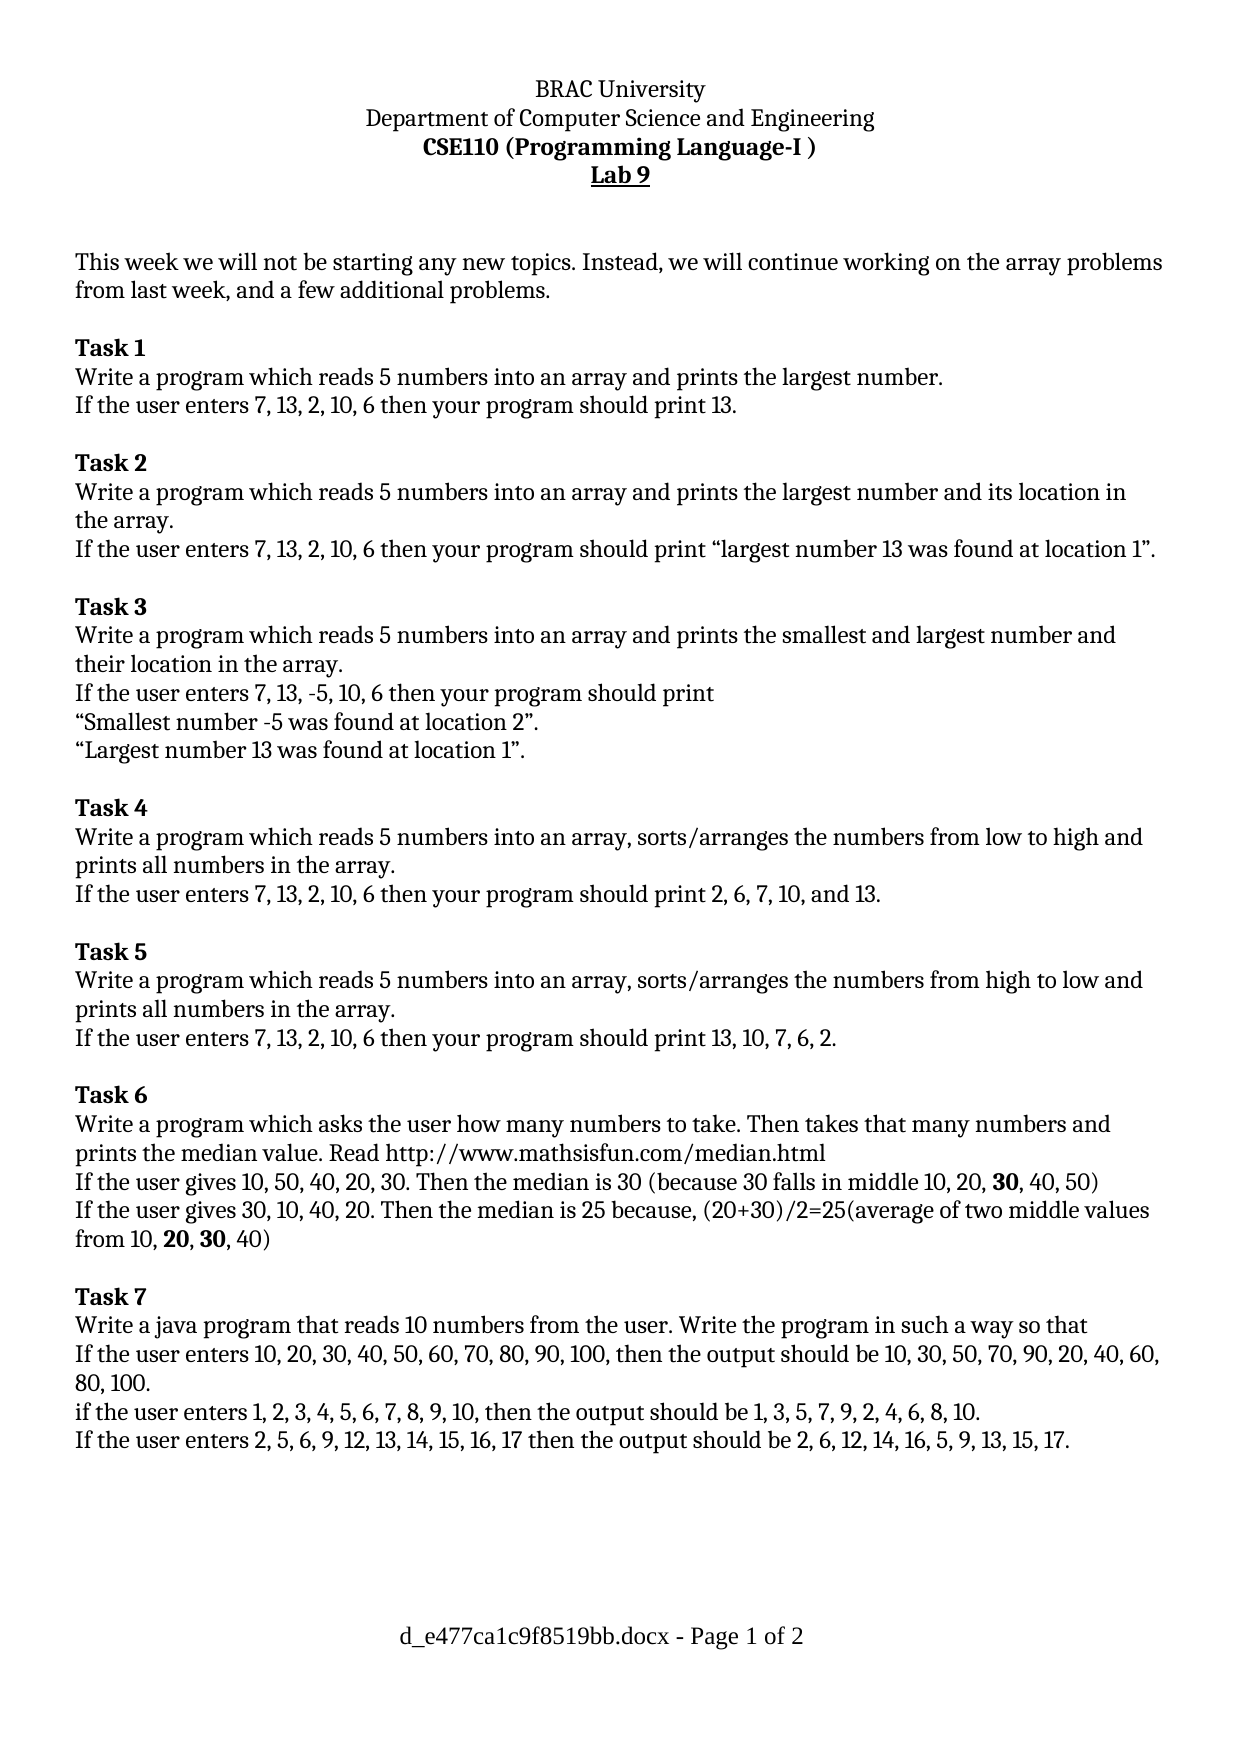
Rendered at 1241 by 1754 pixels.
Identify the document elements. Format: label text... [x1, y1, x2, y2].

text Write a program which reads 5 numbers into an array and prints the largest number. [75, 362, 1165, 391]
text If the user enters 7, 13, 2, 10, 6 then your program should print 2, 6, 7, 10, and 13. [75, 880, 1165, 909]
text Write a program which reads 5 numbers into an array and prints the largest number and its location in the array. [75, 477, 1165, 535]
text If the user enters 7, 13, 2, 10, 6 then your program should print 13, 10, 7, 6, 2. [75, 1024, 1165, 1052]
text If the user enters 2, 5, 6, 9, 12, 13, 14, 15, 16, 17 then the output should be 2, 6, 12, 14, 16, 5, 9, 13, 15, 17. [75, 1426, 1165, 1455]
text “Largest number 13 was found at location 1”. [75, 736, 1165, 765]
text If the user gives 10, 50, 40, 20, 30. Then the median is 30 (because 30 falls in middle 10, 20, 30, 40, 50) [75, 1167, 1165, 1196]
text Task 5 [75, 937, 1165, 966]
text Task 7 [75, 1282, 1165, 1311]
text Write a java program that reads 10 numbers from the user. Write the program in such a way so that [75, 1311, 1165, 1340]
text Write a program which reads 5 numbers into an array and prints the smallest and largest number and their location in the array. [75, 621, 1165, 679]
text If the user enters 7, 13, 2, 10, 6 then your program should print “largest number 13 was found at location 1”. [75, 535, 1165, 564]
text Write a program which reads 5 numbers into an array, sorts/arranges the numbers from low to high and prints all numbers in the array. [75, 822, 1165, 880]
text CSE110 (Programming Language-I ) [75, 132, 1165, 161]
text if the user enters 1, 2, 3, 4, 5, 6, 7, 8, 9, 10, then the output should be 1, 3, 5, 7, 9, 2, 4, 6, 8, 10. [75, 1397, 1165, 1426]
text Write a program which asks the user how many numbers to take. Then takes that many numbers and prints the median value. Read http://www.mathsisfun.com/median.html [75, 1110, 1165, 1167]
list Task 1 [75, 334, 1165, 362]
text Task 3 [75, 592, 1165, 621]
text Task 4 [75, 794, 1165, 822]
text If the user enters 10, 20, 30, 40, 50, 60, 70, 80, 90, 100, then the output should be 10, 30, 50, 70, 90, 20, 40, 60, 80, 100. [75, 1340, 1165, 1397]
text This week we will not be starting any new topics. Instead, we will continue working on the array problems from last week, and a few additional problems. [75, 247, 1165, 305]
text If the user enters 7, 13, -5, 10, 6 then your program should print [75, 679, 1165, 707]
text BRAC University [75, 75, 1165, 104]
text If the user enters 7, 13, 2, 10, 6 then your program should print 13. [75, 391, 1165, 420]
text If the user gives 30, 10, 40, 20. Then the median is 25 because, (20+30)/2=25(average of two middle values from 10, 20, 30, 40) [75, 1196, 1165, 1254]
text “Smallest number -5 was found at location 2”. [75, 707, 1165, 736]
text Task 2 [75, 449, 1165, 477]
text Department of Computer Science and Engineering [75, 104, 1165, 132]
text Write a program which reads 5 numbers into an array, sorts/arranges the numbers from high to low and prints all numbers in the array. [75, 966, 1165, 1024]
text Task 6 [75, 1081, 1165, 1110]
text Lab 9 [75, 161, 1165, 190]
